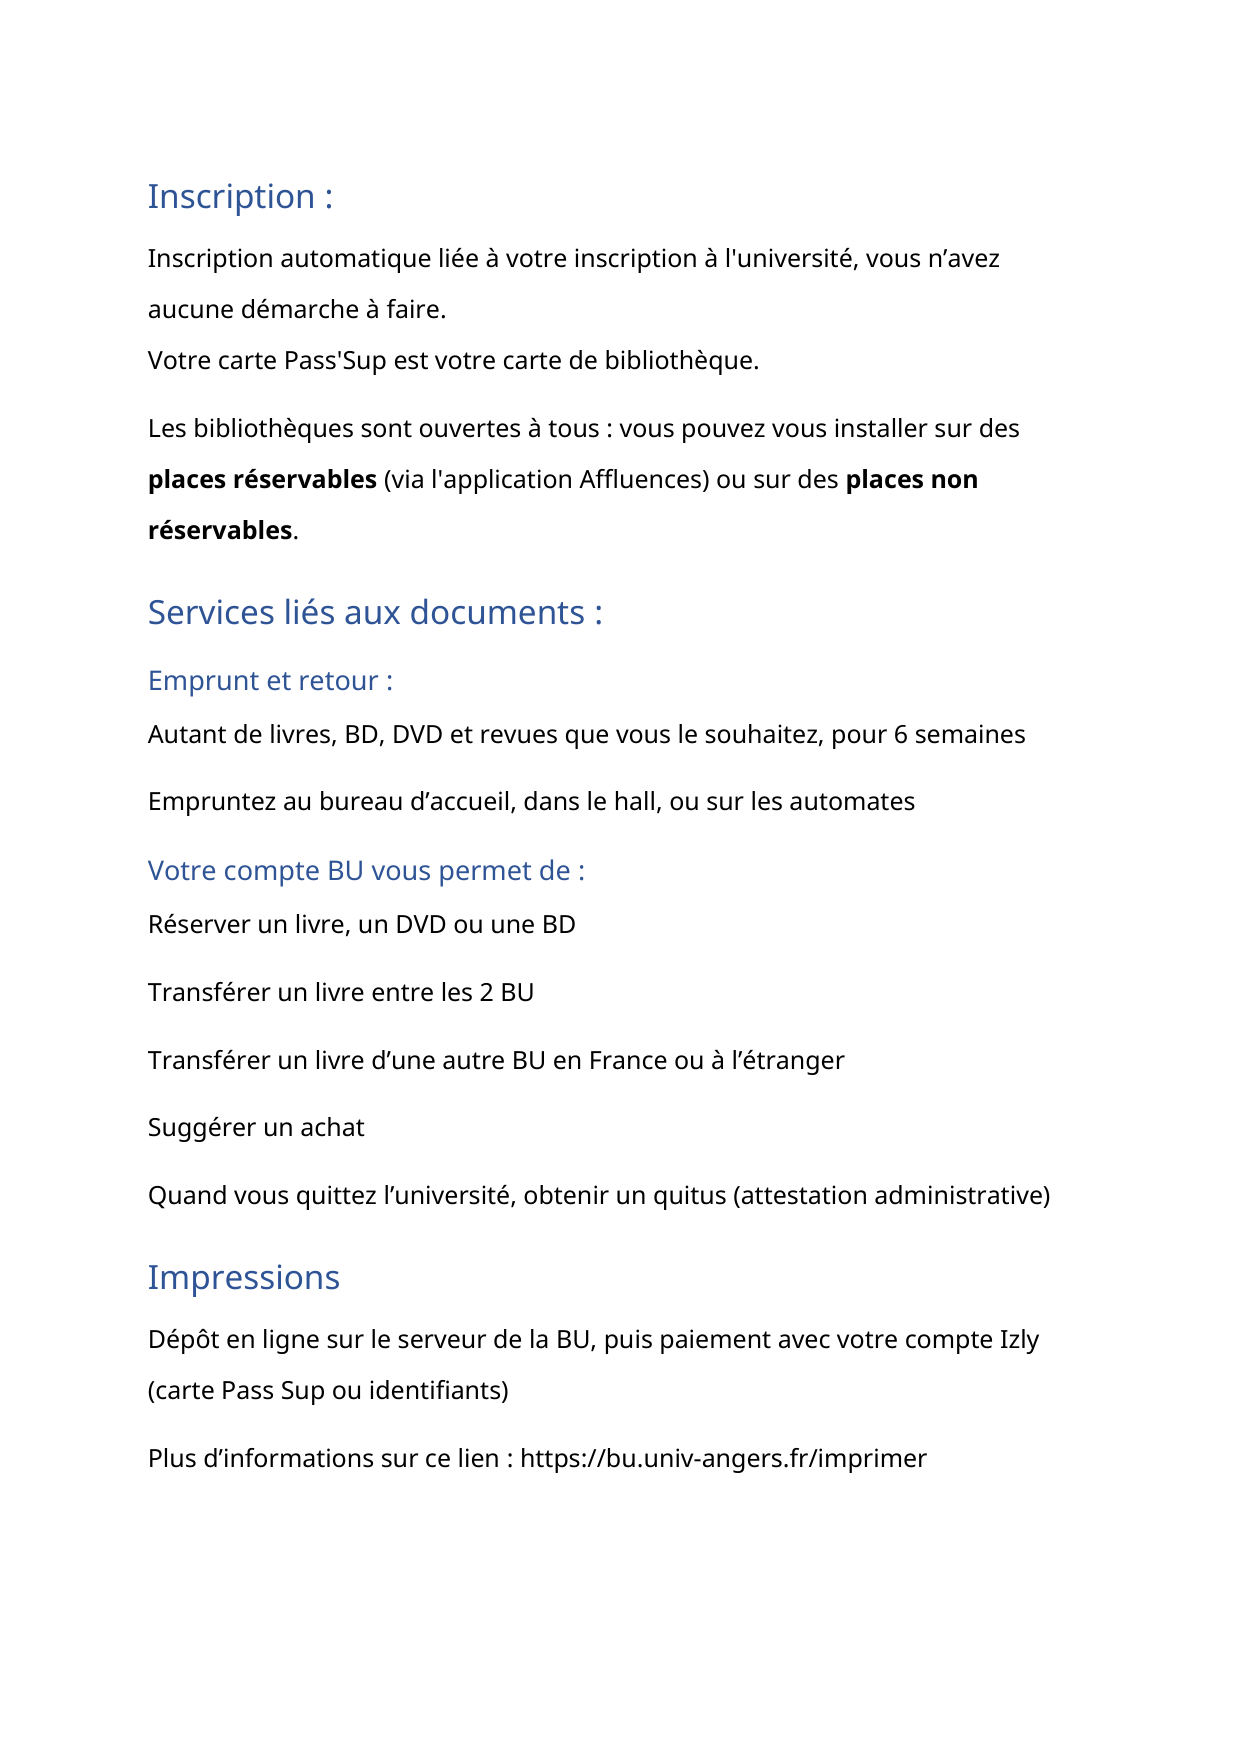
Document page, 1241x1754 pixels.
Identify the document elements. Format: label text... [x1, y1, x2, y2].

text Transférer un livre entre les 2 BU [148, 975, 1093, 1009]
text Empruntez au bureau d’accueil, dans le hall, ou sur les automates [148, 784, 1093, 818]
text Suggérer un achat [148, 1110, 1093, 1144]
subtitle Impressions [148, 1254, 1093, 1299]
subtitle Emprunt et retour : [148, 661, 1093, 698]
text Inscription automatique liée à votre inscription à l'université, vous n’avez aucune démarche à faire. Votre carte Pass'Sup est votre carte de bibliothèque. [148, 241, 1093, 377]
text Plus d’informations sur ce lien : https://bu.univ-angers.fr/imprimer [148, 1441, 1093, 1475]
text Dépôt en ligne sur le serveur de la BU, puis paiement avec votre compte Izly (carte Pass Sup ou identifiants) [148, 1322, 1093, 1407]
text Transférer un livre d’une autre BU en France ou à l’étranger [148, 1042, 1093, 1076]
text Réserver un livre, un DVD ou une BD [148, 907, 1093, 941]
text Les bibliothèques sont ouvertes à tous : vous pouvez vous installer sur des places réservables (via l'application Affluences) ou sur des places non réservables. [148, 411, 1093, 547]
text Quand vous quittez l’université, obtenir un quitus (attestation administrative) [148, 1178, 1093, 1212]
subtitle Inscription : [148, 173, 1093, 218]
subtitle Services liés aux documents : [148, 589, 1093, 634]
subtitle Votre compte BU vous permet de : [148, 852, 1093, 888]
text Autant de livres, BD, DVD et revues que vous le souhaitez, pour 6 semaines [148, 716, 1093, 750]
